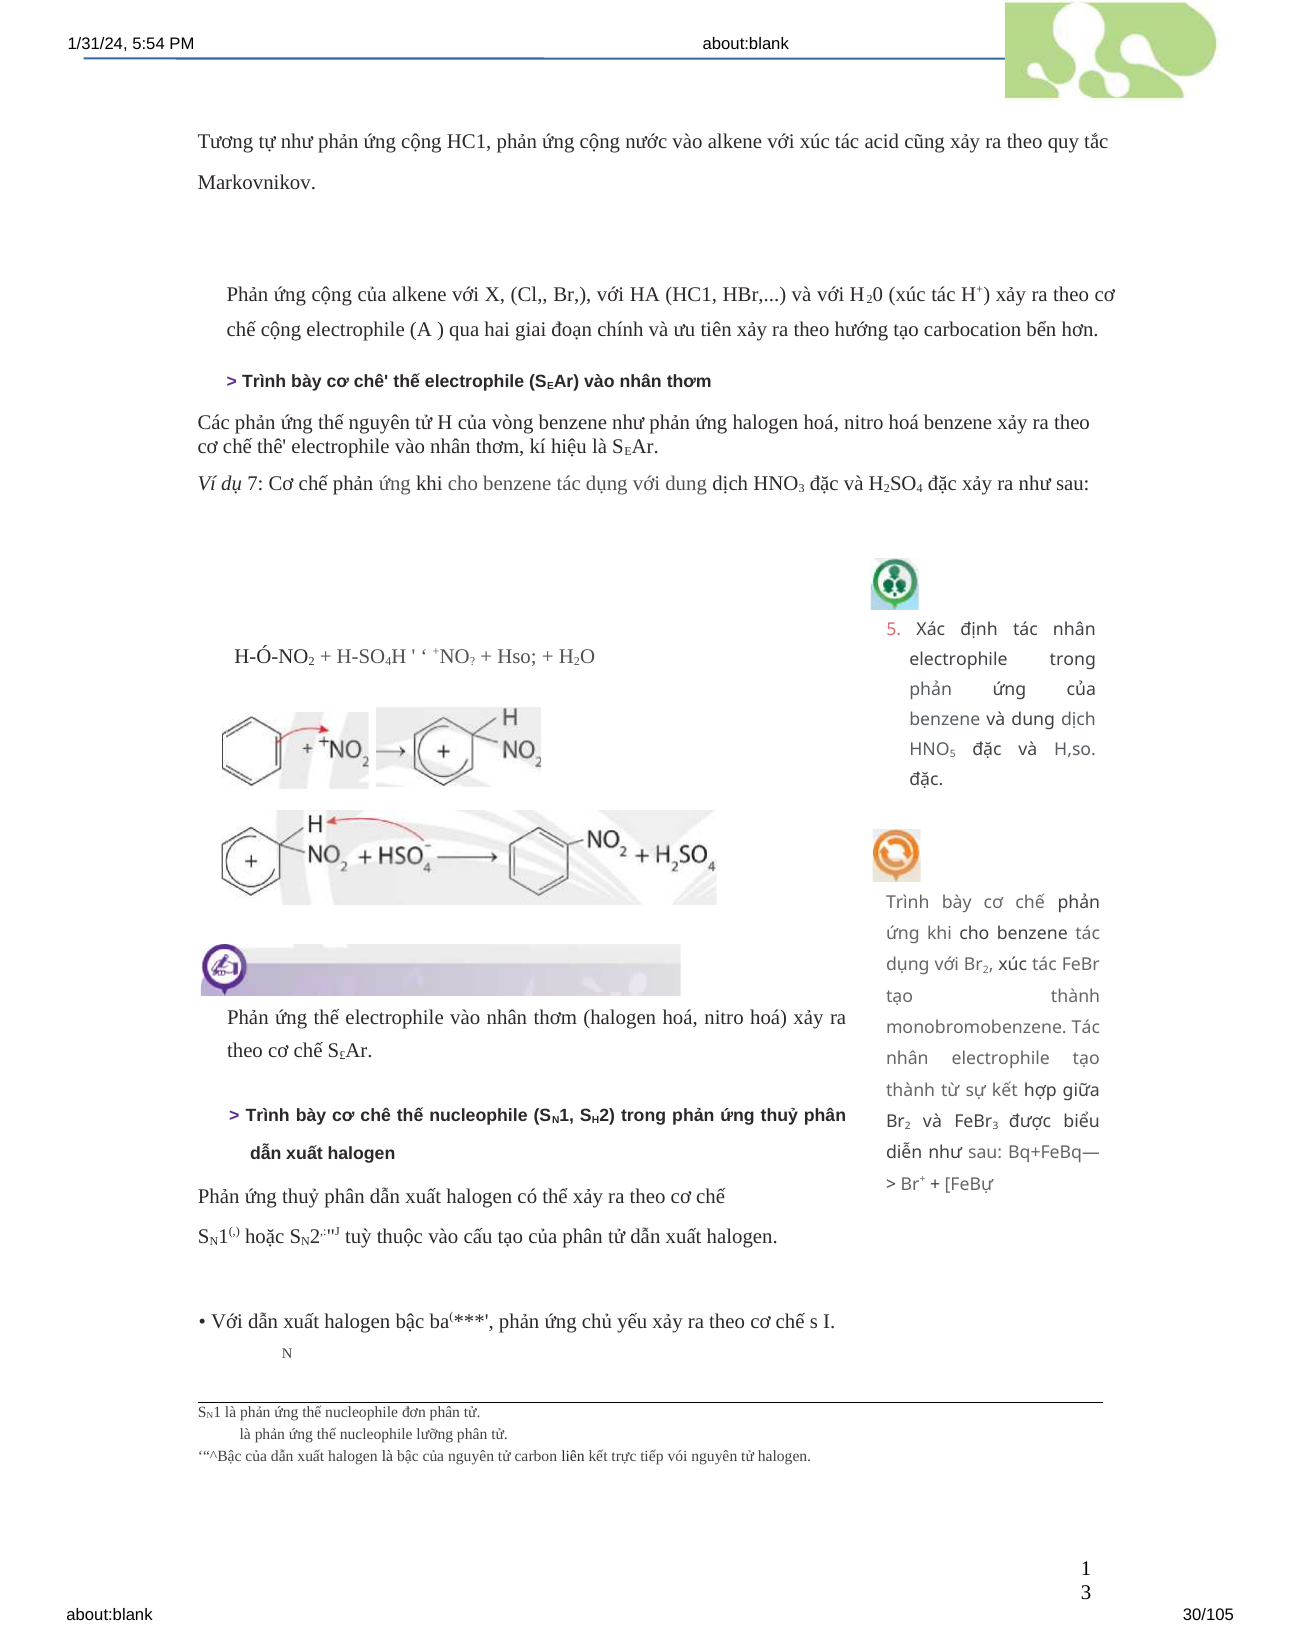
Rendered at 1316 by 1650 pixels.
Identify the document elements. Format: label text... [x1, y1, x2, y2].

picture [221, 712, 369, 789]
picture [220, 810, 717, 905]
text Ví dụ 7: Cơ chế phản ứng khi cho benzene tác dụng với dung dịch HNO3 đặc và H2SO4 đặc xảy ra như sau: [197, 471, 1115, 495]
text Phản ứng cộng của alkene với X, (Cl,, Br,), với HA (HC1, HBr,...) và với H20 (xúc tác H+) xảy ra theo cơ chế cộng electrophile (A ) qua hai giai đoạn chính và ưu tiên xảy ra theo hướng tạo carbocation bển hơn. [226, 282, 1115, 341]
picture [200, 944, 681, 996]
picture [872, 829, 921, 882]
picture [376, 707, 542, 787]
text > Trình bày cơ chê' thế electrophile (SEAr) vào nhân thơm [197, 371, 1115, 391]
text Tương tự như phản ứng cộng HC1, phản ứng cộng nước vào alkene với xúc tác acid cũng xảy ra theo quy tắc Markovnikov. [197, 58, 1115, 194]
text Các phản ứng thế nguyên tử H của vòng benzene như phản ứng halogen hoá, nitro hoá benzene xảy ra theo cơ chế thê' electrophile vào nhân thơm, kí hiệu là SEAr. [197, 410, 1115, 458]
picture [1004, 0, 1220, 102]
picture [870, 558, 919, 610]
